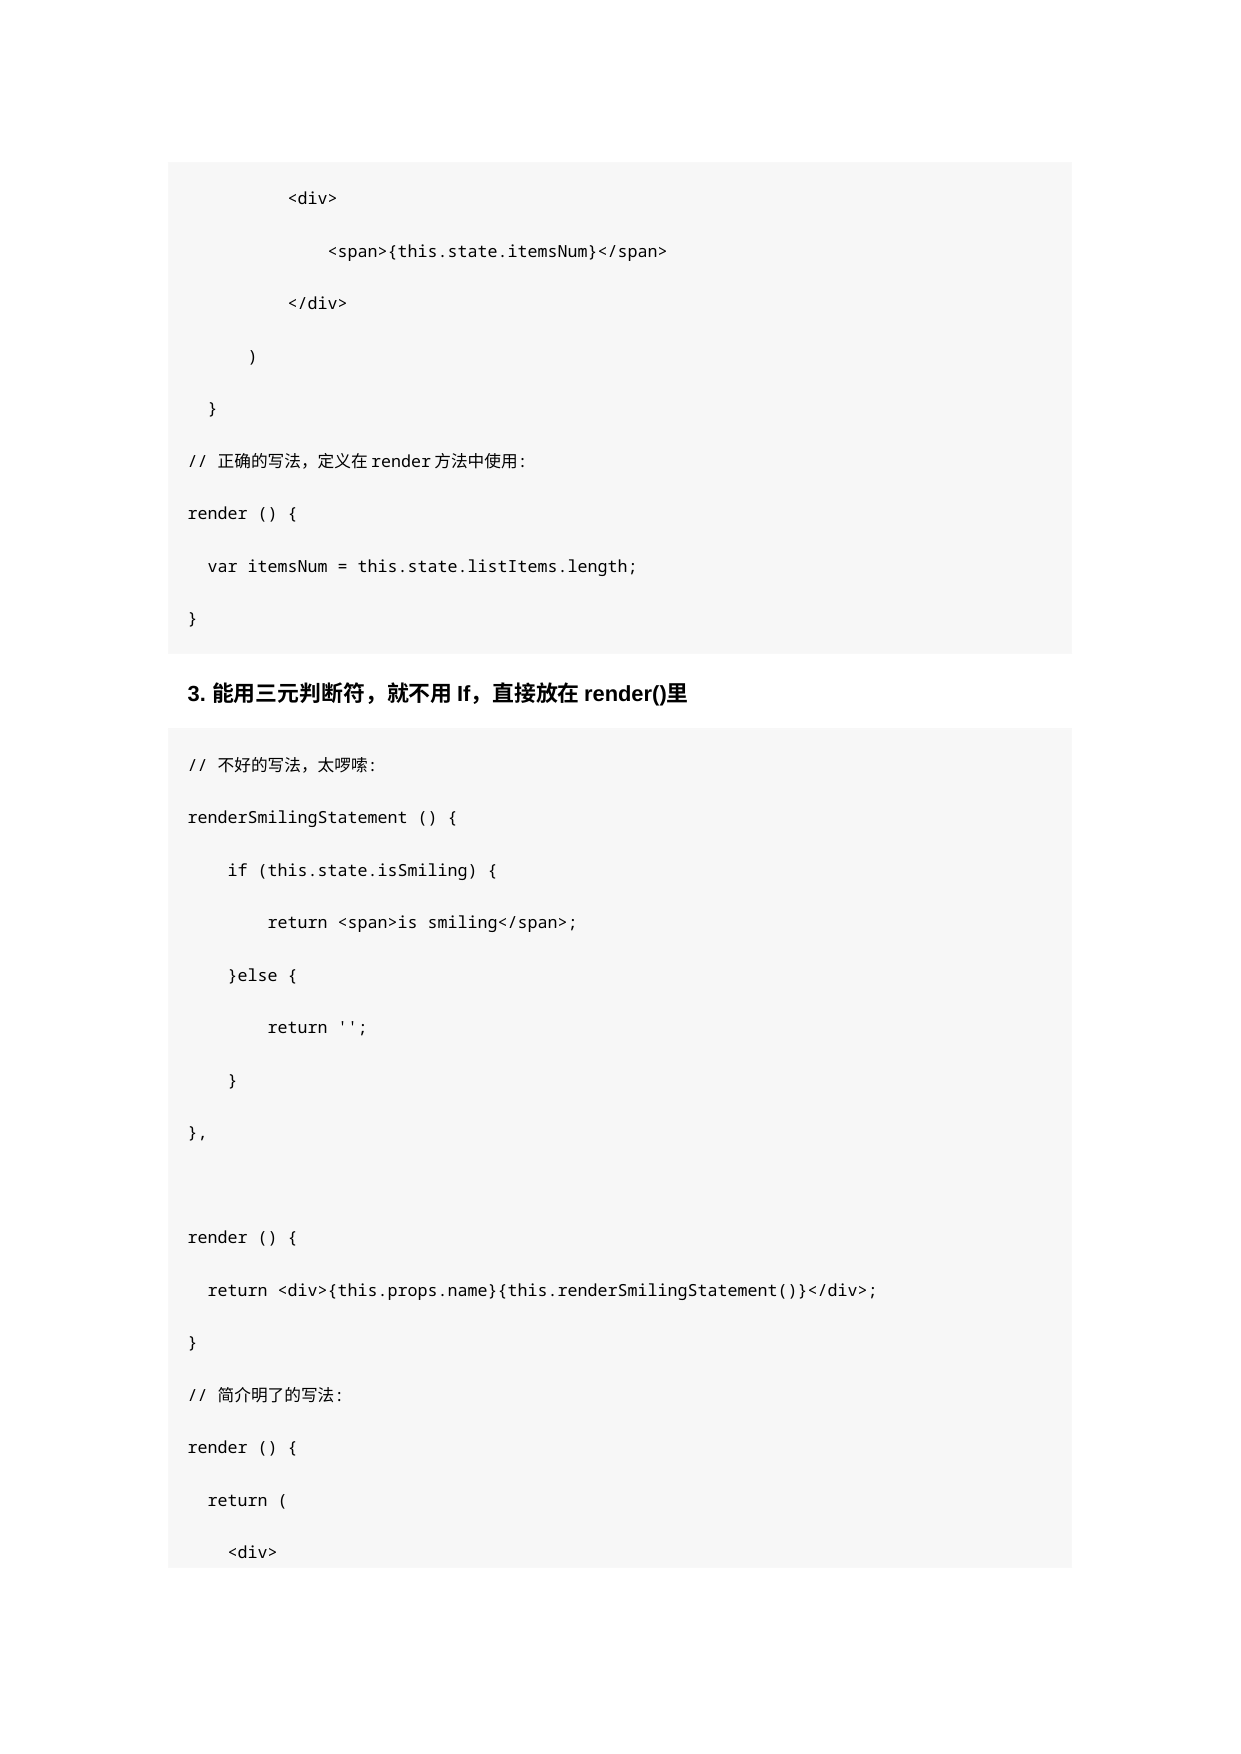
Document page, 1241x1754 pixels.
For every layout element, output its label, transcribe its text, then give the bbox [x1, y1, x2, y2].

text render () { [169, 1201, 1071, 1253]
text </div> [169, 267, 1071, 319]
text } [169, 1306, 1071, 1358]
text ) [169, 319, 1071, 372]
text } [169, 372, 1071, 424]
text } [169, 1043, 1071, 1096]
text render () { [169, 477, 1071, 529]
text <div> [169, 163, 1071, 214]
text return ( [169, 1463, 1071, 1516]
text return <span>is smiling</span>; [169, 886, 1071, 938]
text }, [169, 1096, 1071, 1148]
text // 正确的写法，定义在render方法中使用: [169, 424, 1071, 477]
text renderSmilingStatement () { [169, 781, 1071, 833]
text var itemsNum = this.state.listItems.length; [169, 529, 1071, 582]
text <span>{this.state.itemsNum}</span> [169, 214, 1071, 267]
text return ''; [169, 991, 1071, 1043]
text return <div>{this.props.name}{this.renderSmilingStatement()}</div>; [169, 1253, 1071, 1306]
text if (this.state.isSmiling) { [169, 833, 1071, 886]
text } [169, 582, 1071, 653]
text }else { [169, 938, 1071, 991]
text render () { [169, 1411, 1071, 1463]
text // 简介明了的写法: [169, 1358, 1071, 1411]
text <div> [169, 1516, 1071, 1567]
subtitle 3. 能用三元判断符，就不用If，直接放在render()里 [187, 676, 1053, 708]
text // 不好的写法，太啰嗦: [169, 730, 1071, 781]
